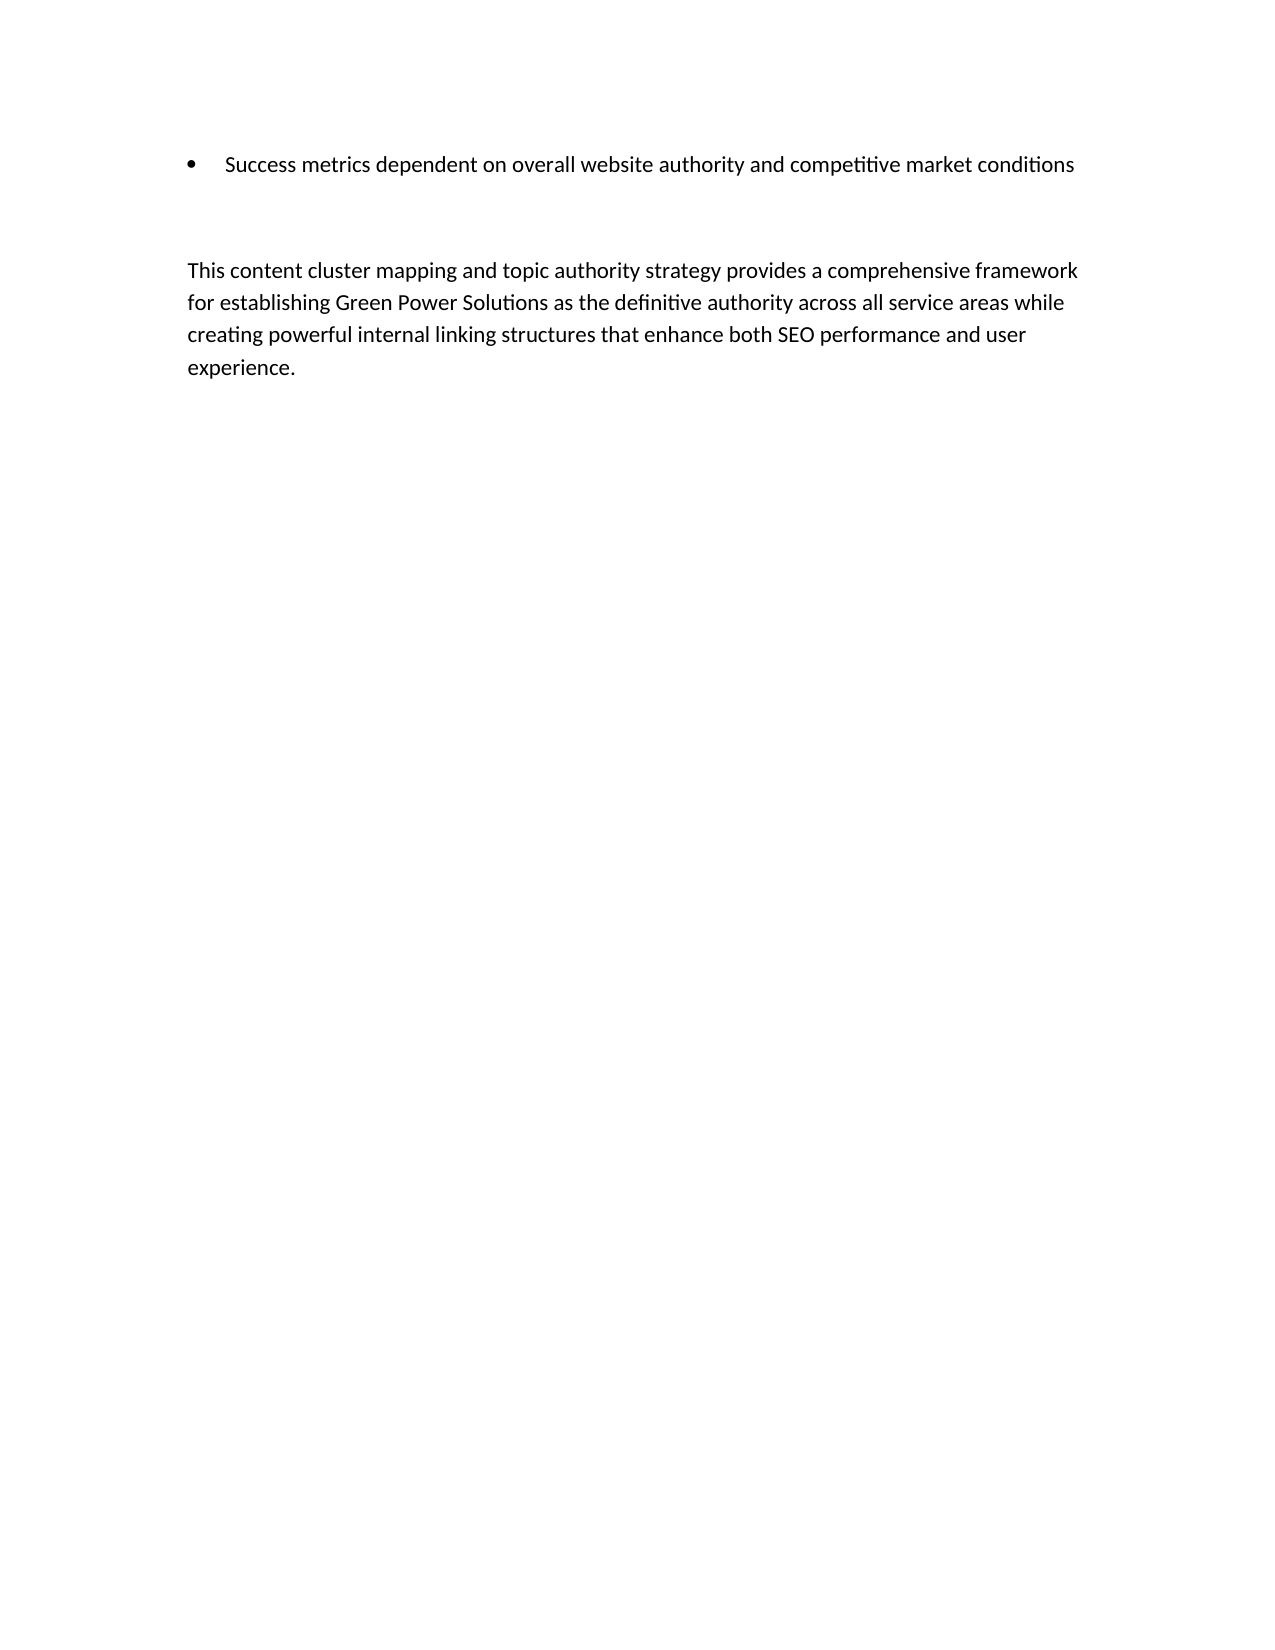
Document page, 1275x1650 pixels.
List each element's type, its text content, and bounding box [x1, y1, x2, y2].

text This content cluster mapping and topic authority strategy provides a comprehensive framework for establishing Green Power Solutions as the definitive authority across all service areas while creating powerful internal linking structures that enhance both SEO performance and user experience. [187, 256, 1087, 381]
list Success metrics dependent on overall website authority and competitive market conditions [187, 150, 1087, 178]
